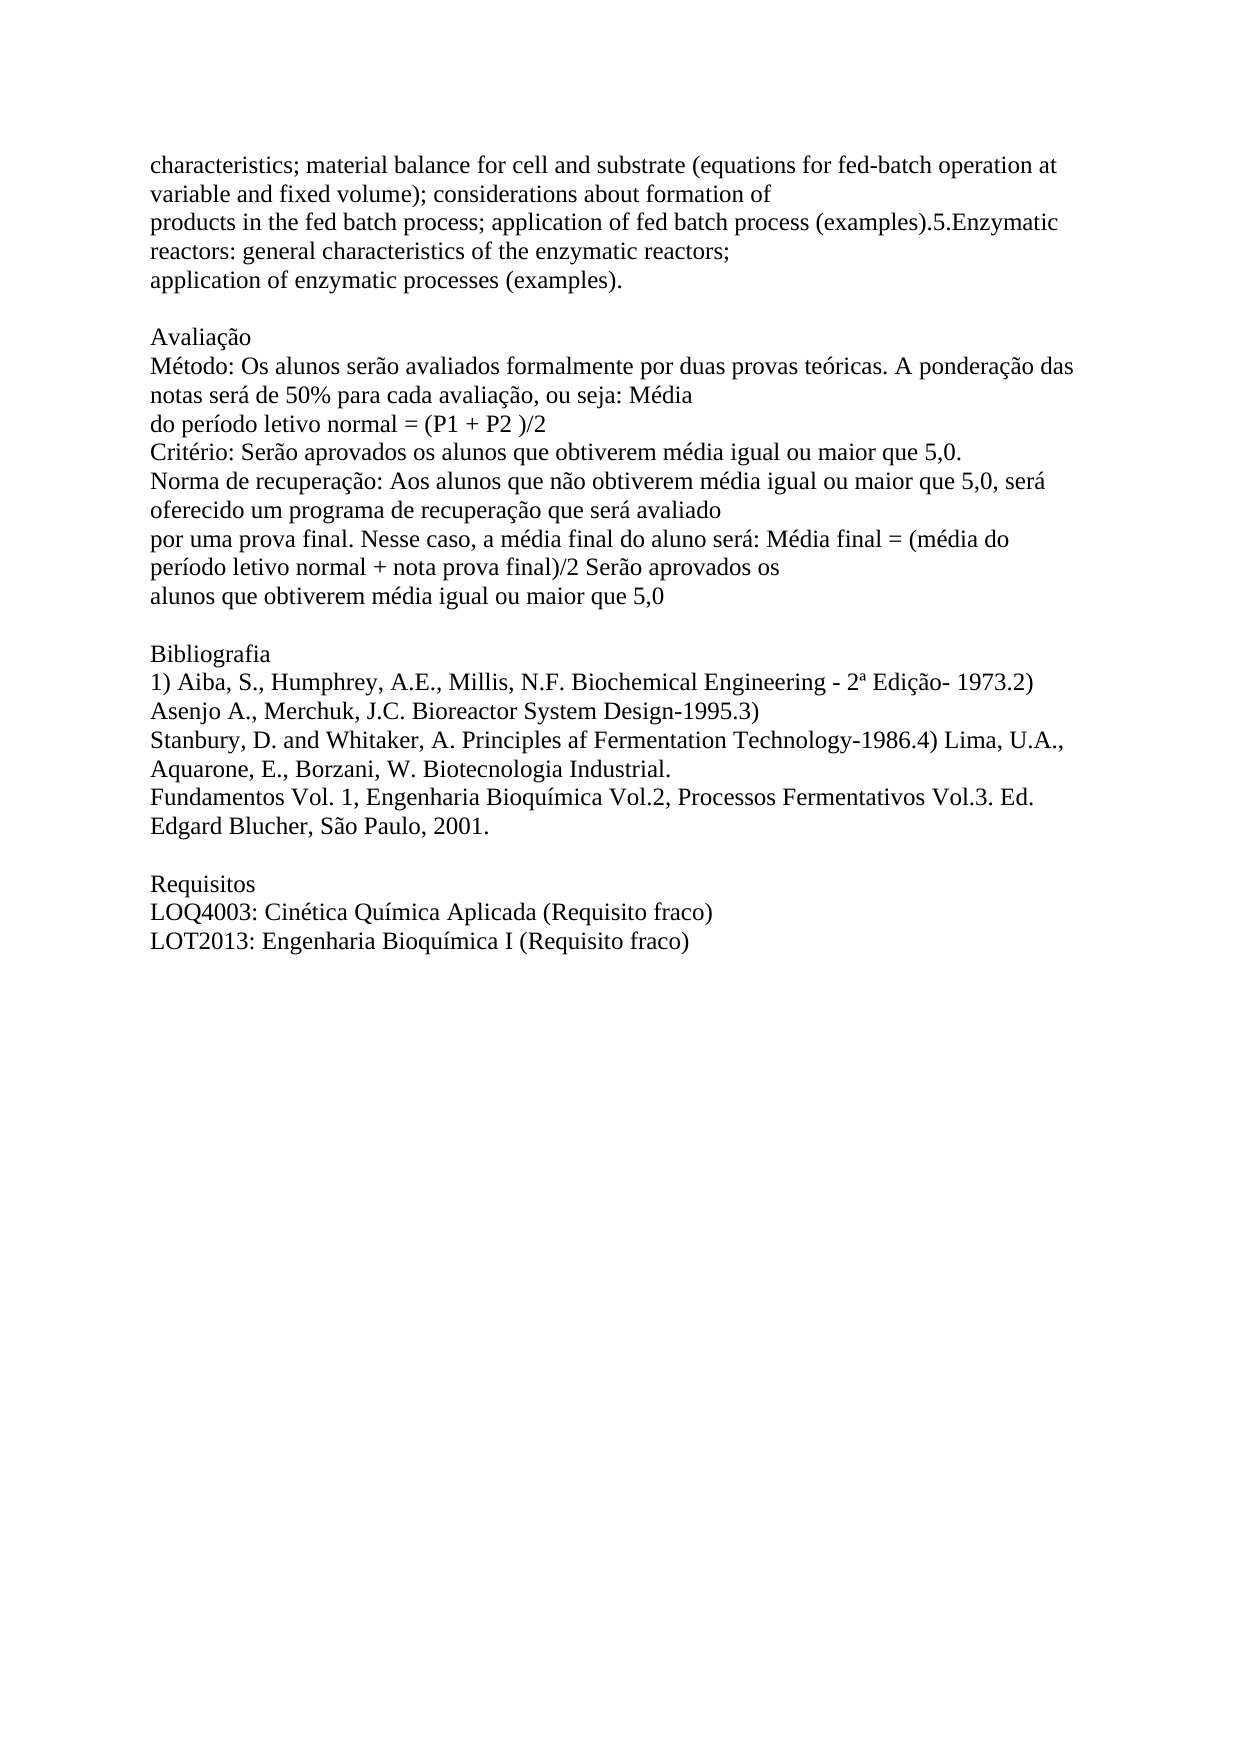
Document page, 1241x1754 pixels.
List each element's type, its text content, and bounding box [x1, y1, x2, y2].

text Critério: Serão aprovados os alunos que obtiverem média igual ou maior que 5,0. [150, 437, 1090, 466]
text do período letivo normal = (P1 + P2 )/2 [150, 409, 1090, 437]
text por uma prova final. Nesse caso, a média final do aluno será: Média final = (média do período letivo normal + nota prova final)/2 Serão aprovados os [150, 524, 1090, 581]
text Stanbury, D. and Whitaker, A. Principles af Fermentation Technology-1986.4) Lima, U.A., Aquarone, E., Borzani, W. Biotecnologia Industrial. [150, 725, 1090, 782]
text LOQ4003: Cinética Química Aplicada (Requisito fraco) [150, 897, 1090, 926]
text Método: Os alunos serão avaliados formalmente por duas provas teóricas. A ponderação das notas será de 50% para cada avaliação, ou seja: Média [150, 351, 1090, 409]
text application of enzymatic processes (examples). [150, 265, 1090, 294]
text Bibliografia [150, 639, 1090, 667]
text Requisitos [150, 869, 1090, 897]
text alunos que obtiverem média igual ou maior que 5,0 [150, 581, 1090, 610]
text Fundamentos Vol. 1, Engenharia Bioquímica Vol.2, Processos Fermentativos Vol.3. Ed. Edgard Blucher, São Paulo, 2001. [150, 782, 1090, 840]
text 1) Aiba, S., Humphrey, A.E., Millis, N.F. Biochemical Engineering - 2ª Edição- 1973.2) Asenjo A., Merchuk, J.C. Bioreactor System Design-1995.3) [150, 667, 1090, 725]
text products in the fed batch process; application of fed batch process (examples).5.Enzymatic reactors: general characteristics of the enzymatic reactors; [150, 207, 1090, 265]
text characteristics; material balance for cell and substrate (equations for fed-batch operation at variable and fixed volume); considerations about formation of [150, 150, 1090, 207]
text Norma de recuperação: Aos alunos que não obtiverem média igual ou maior que 5,0, será oferecido um programa de recuperação que será avaliado [150, 466, 1090, 524]
text Avaliação [150, 322, 1090, 351]
text LOT2013: Engenharia Bioquímica I (Requisito fraco) [150, 926, 1090, 955]
